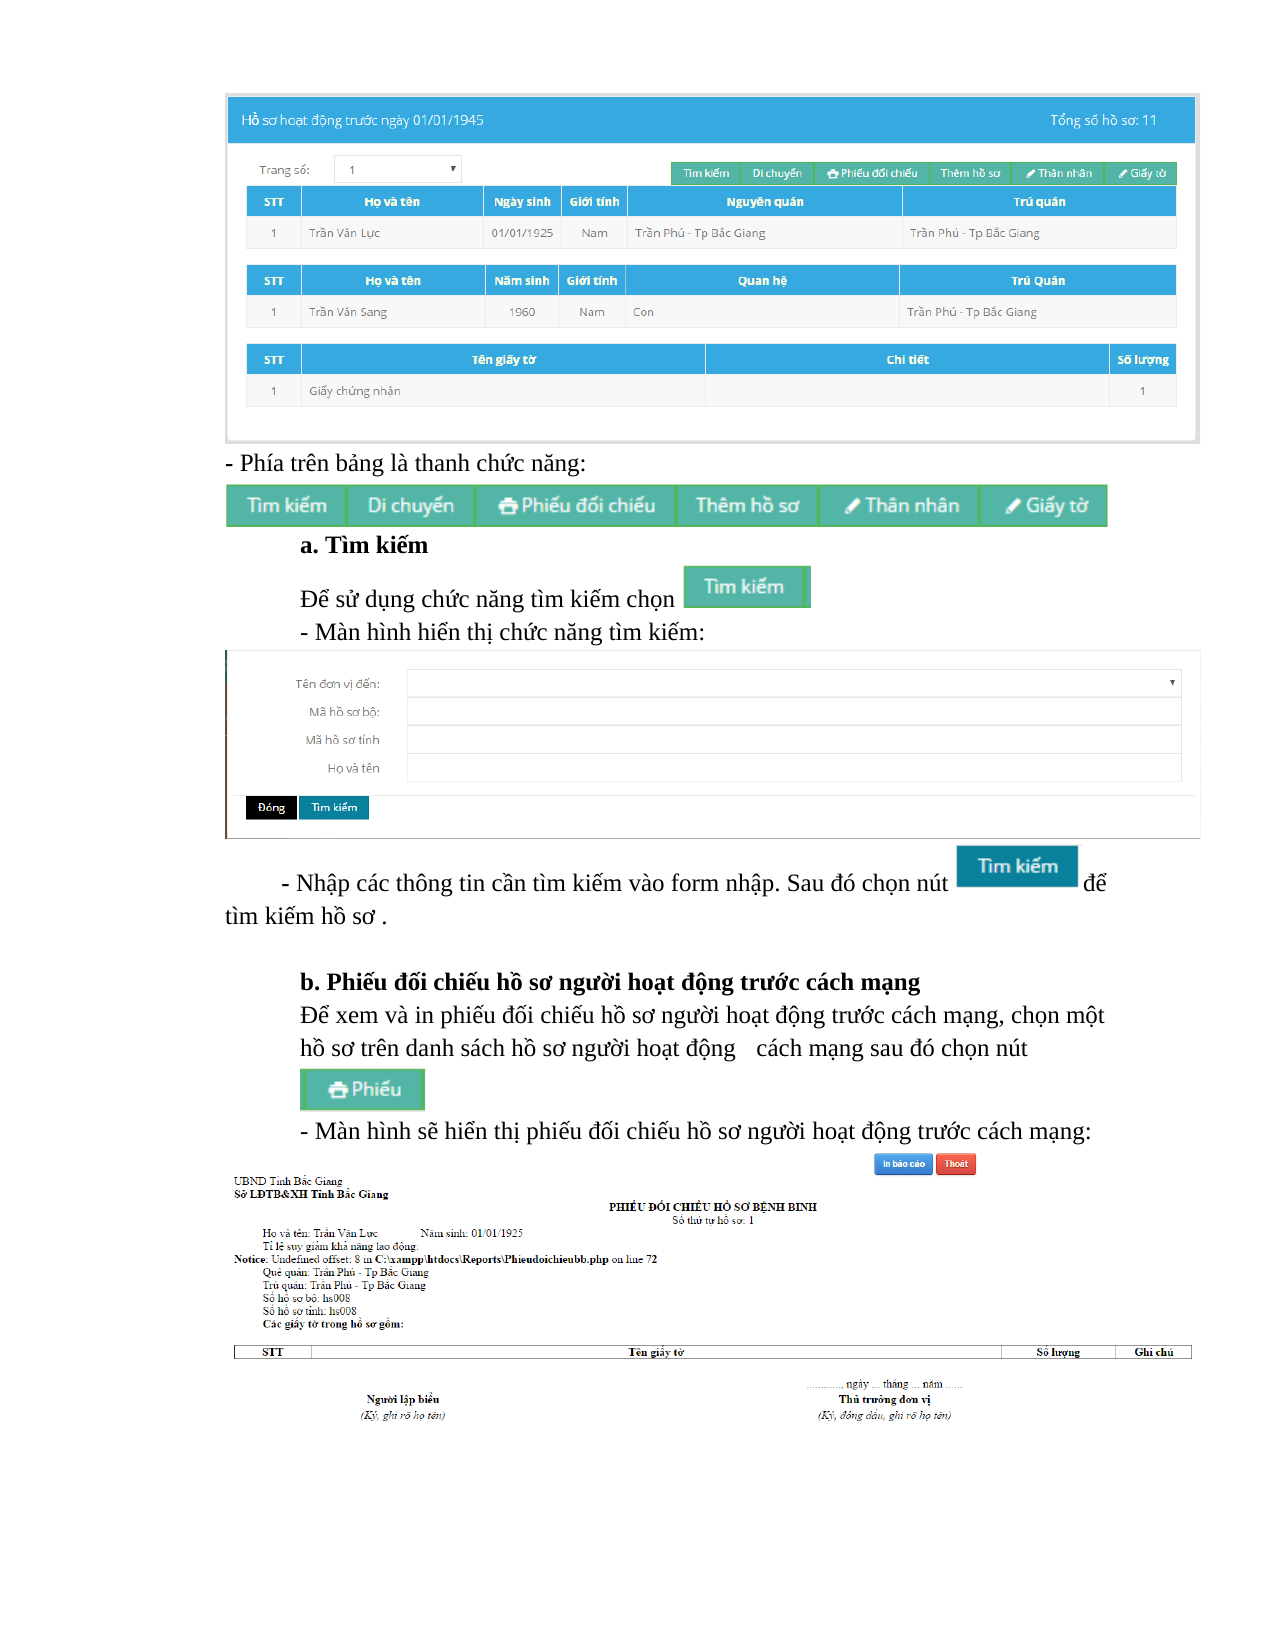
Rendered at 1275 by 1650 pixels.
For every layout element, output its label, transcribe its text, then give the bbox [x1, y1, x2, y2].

list Để xem và in phiếu đối chiếu hồ sơ người hoạt động trước cách mạng, chọn một hồ sơ trên danh sách hồ sơ người hoạt động cách mạng sau đó chọn nút [300, 1000, 1125, 1112]
list - Màn hình hiển thị chức năng tìm kiếm: [300, 617, 1125, 646]
list a. Tìm kiếm [300, 531, 1125, 559]
picture [225, 93, 1200, 444]
list Để sử dụng chức năng tìm kiếm chọn [300, 563, 1125, 613]
picture [681, 563, 811, 608]
list - Phía trên bảng là thanh chức năng: [225, 444, 1125, 477]
list b. Phiếu đối chiếu hồ sơ người hoạt động trước cách mạng [300, 967, 1125, 996]
picture [300, 1066, 426, 1112]
picture [954, 843, 1083, 892]
picture [225, 650, 1200, 839]
picture [225, 481, 1111, 527]
list - Nhập các thông tin cần tìm kiếm vào form nhập. Sau đó chọn nút để tìm kiếm hồ sơ . [225, 843, 1125, 930]
picture [225, 1148, 1199, 1441]
list - Màn hình sẽ hiển thị phiếu đối chiếu hồ sơ người hoạt động trước cách mạng: [300, 1116, 1125, 1144]
